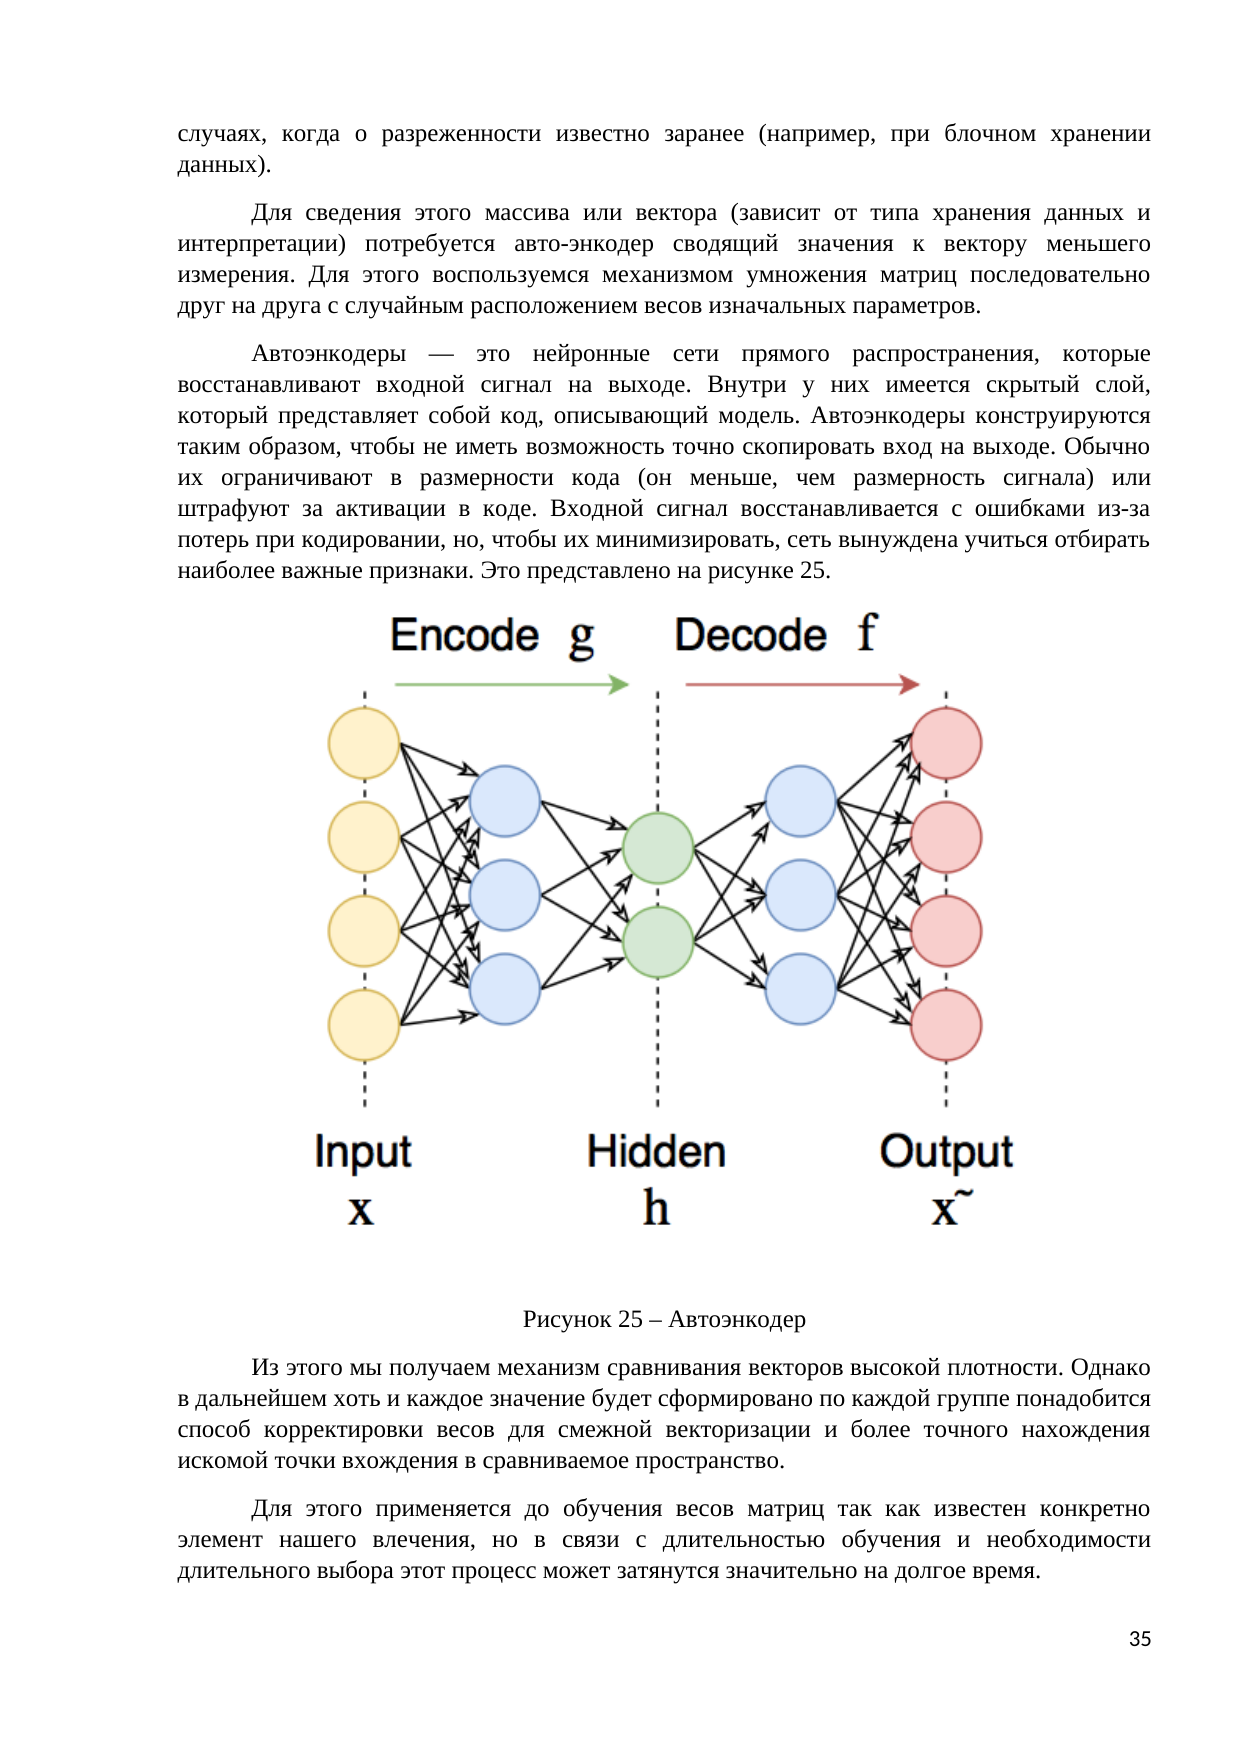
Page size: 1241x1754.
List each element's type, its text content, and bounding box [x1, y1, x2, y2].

text Для этого применяется до обучения весов матриц так как известен конкретно элемент нашего влечения, но в связи с длительностью обучения и необходимости длительного выбора этот процесс может затянутся значительно на долгое время. [177, 1493, 1152, 1584]
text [177, 118, 1152, 178]
picture [302, 602, 1027, 1286]
text Рисунок 25 – Автоэнкодер [177, 1304, 1152, 1333]
text Из этого мы получаем механизм сравнивания векторов высокой плотности. Однако в дальнейшем хоть и каждое значение будет сформировано по каждой группе понадобится способ корректировки весов для смежной векторизации и более точного нахождения искомой точки вхождения в сравниваемое пространство. [177, 1352, 1152, 1474]
text Автоэнкодеры — это нейронные сети прямого распространения, которые восстанавливают входной сигнал на выходе. Внутри у них имеется скрытый слой, который представляет собой код, описывающий модель. Автоэнкодеры конструируются таким образом, чтобы не иметь возможность точно скопировать вход на выходе. Обычно их ограничивают в размерности кода (он меньше, чем размерность сигнала) или штрафуют за активации в коде. Входной сигнал восстанавливается с ошибками из-за потерь при кодировании, но, чтобы их минимизировать, сеть вынуждена учиться отбирать наиболее важные признаки. Это представлено на рисунке 25. [177, 338, 1152, 584]
text Для сведения этого массива или вектора (зависит от типа хранения данных и интерпретации) потребуется авто-энкодер сводящий значения к вектору меньшего измерения. Для этого воспользуемся механизмом умножения матриц последовательно друг на друга с случайным расположением весов изначальных параметров. [177, 197, 1152, 319]
